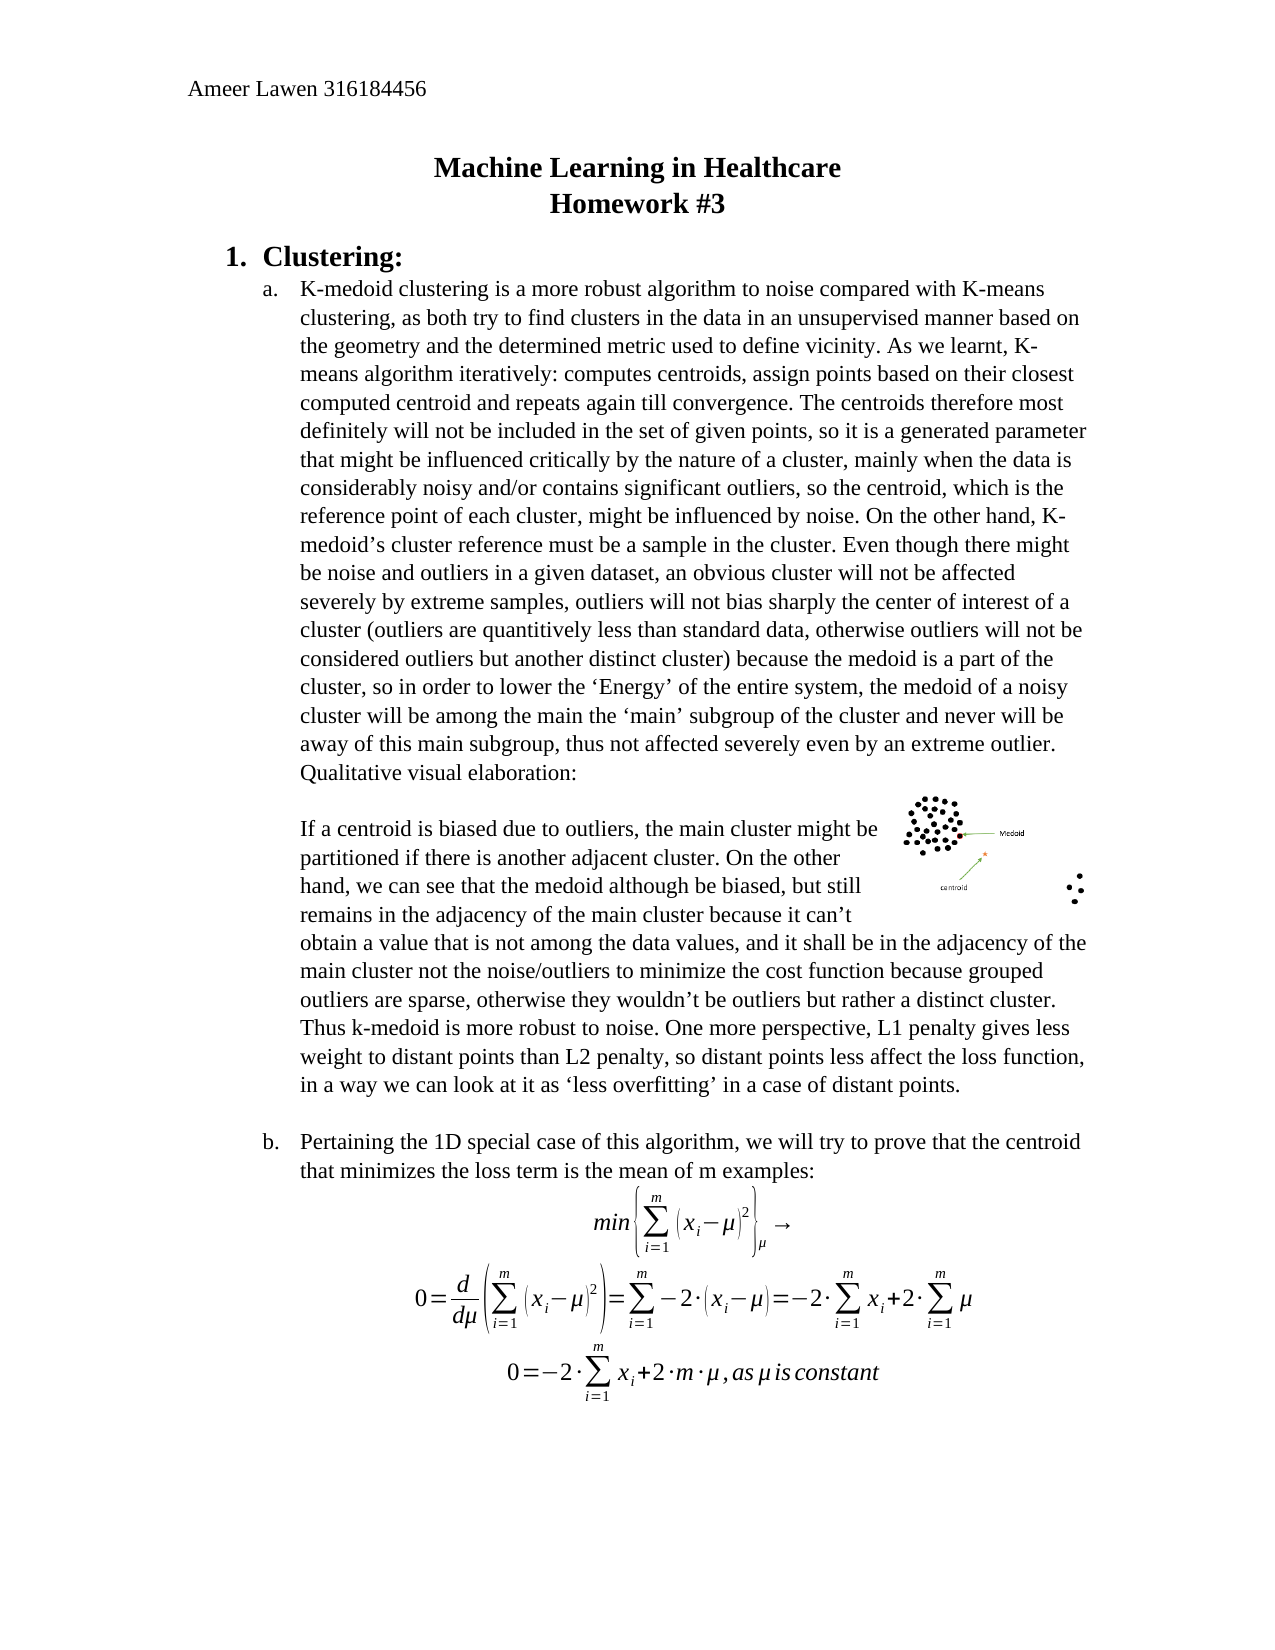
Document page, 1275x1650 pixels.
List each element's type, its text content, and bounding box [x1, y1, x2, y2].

picture [900, 787, 1090, 909]
list Clustering: [225, 239, 1087, 272]
list K-medoid clustering is a more robust algorithm to noise compared with K-means clustering, as both try to find clusters in the data in an unsupervised manner based on the geometry and the determined metric used to define vicinity. As we learnt, K-means algorithm iteratively: computes centroids, assign points based on their closest computed centroid and repeats again till convergence. The centroids therefore most definitely will not be included in the set of given points, so it is a generated parameter that might be influenced critically by the nature of a cluster, mainly when the data is considerably noisy and/or contains significant outliers, so the centroid, which is the reference point of each cluster, might be influenced by noise. On the other hand, K-medoid’s cluster reference must be a sample in the cluster. Even though there might be noise and outliers in a given dataset, an obvious cluster will not be affected severely by extreme samples, outliers will not bias sharply the center of interest of a cluster (outliers are quantitively less than standard data, otherwise outliers will not be considered outliers but another distinct cluster) because the medoid is a part of the cluster, so in order to lower the ‘Energy’ of the entire system, the medoid of a noisy cluster will be among the main the ‘main’ subgroup of the cluster and never will be away of this main subgroup, thus not affected severely even by an extreme outlier. Qualitative visual elaboration: [262, 275, 1087, 785]
list Pertaining the 1D special case of this algorithm, we will try to prove that the centroid that minimizes the loss term is the mean of m examples: [262, 1128, 1087, 1183]
list If a centroid is biased due to outliers, the main cluster might be partitioned if there is another adjacent cluster. On the other hand, we can see that the medoid although be biased, but still remains in the adjacency of the main cluster because it can’t obtain a value that is not among the data values, and it shall be in the adjacency of the main cluster not the noise/outliers to minimize the cost function because grouped outliers are sparse, otherwise they wouldn’t be outliers but rather a distinct cluster. Thus k-medoid is more robust to noise. One more perspective, L1 penalty gives less weight to distant points than L2 penalty, so distant points less affect the loss function, in a way we can look at it as ‘less overfitting’ in a case of distant points. [300, 815, 1087, 1098]
text Machine Learning in Healthcare Homework #3 [187, 150, 1087, 220]
